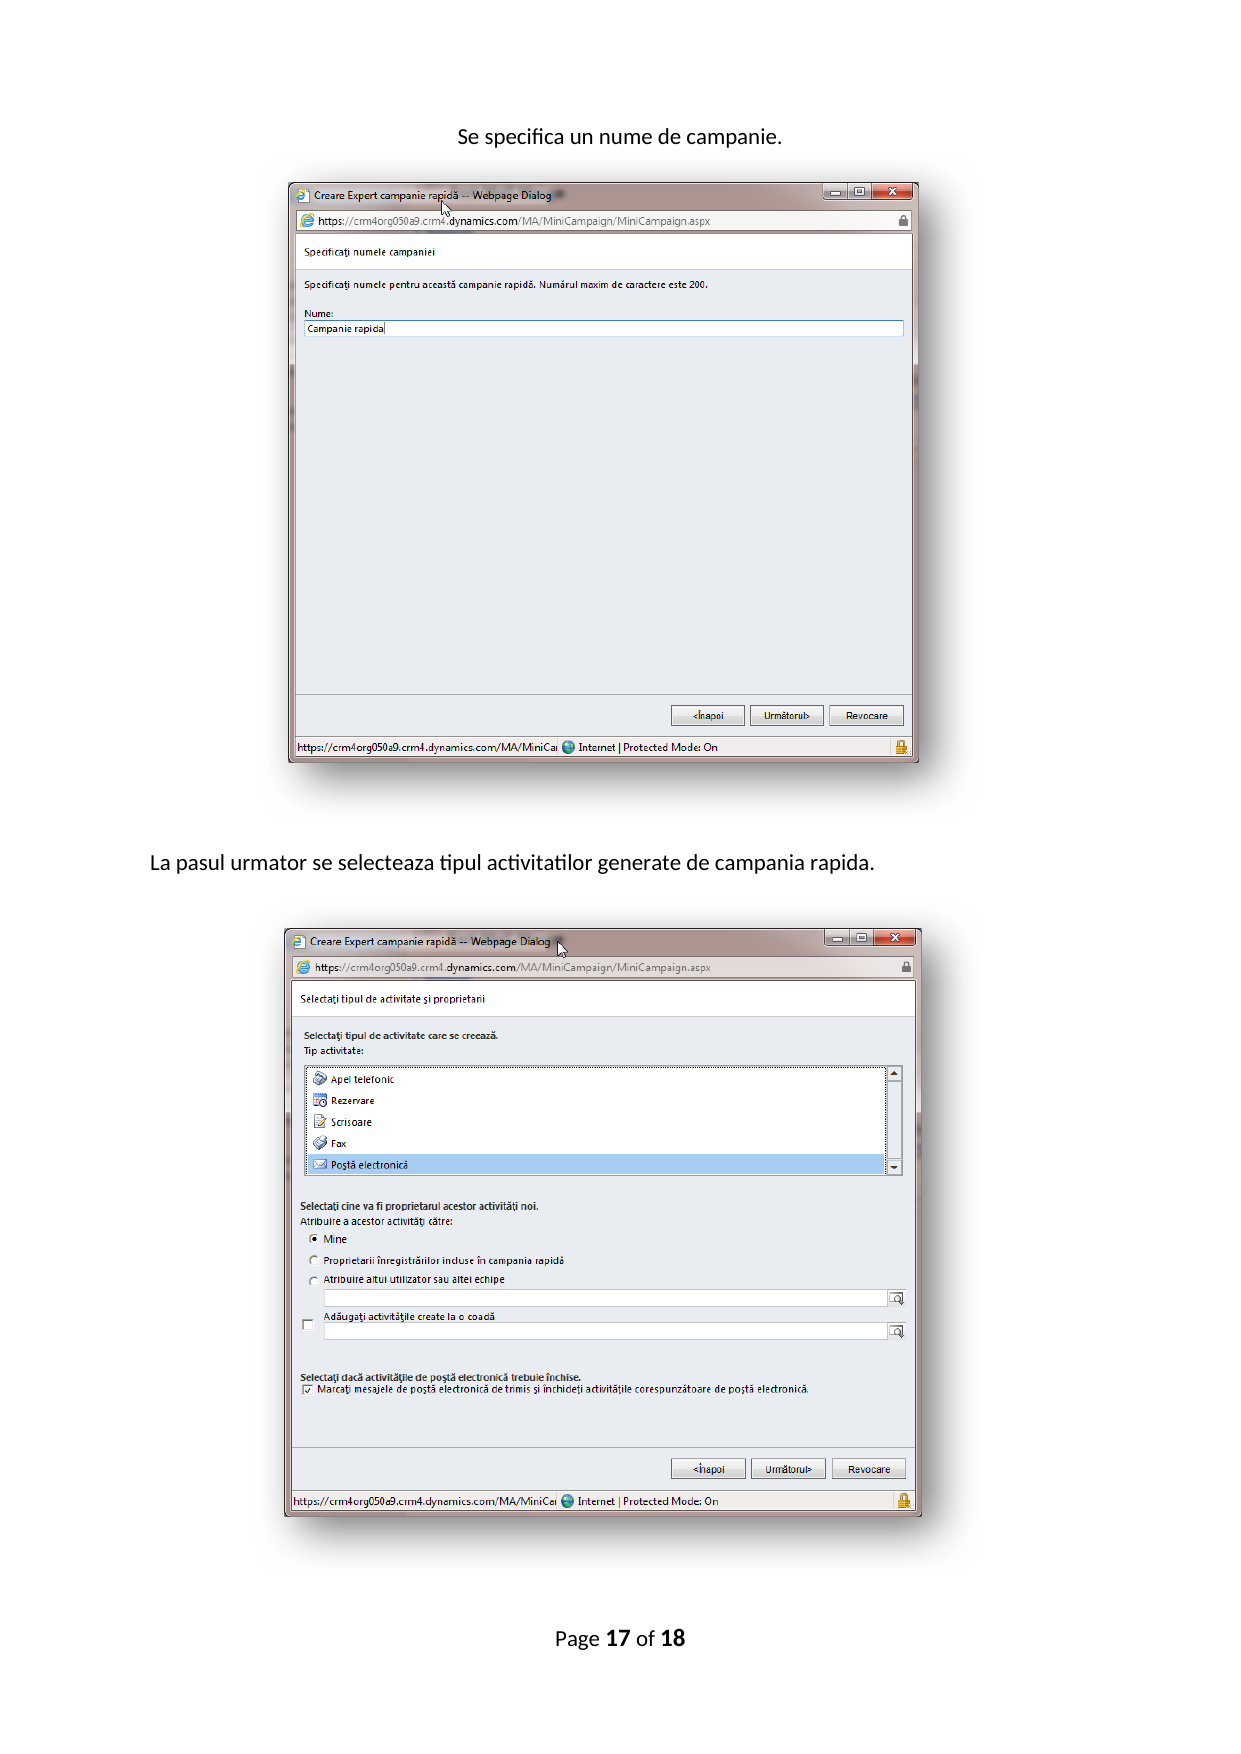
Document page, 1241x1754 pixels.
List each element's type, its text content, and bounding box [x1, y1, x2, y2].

text La pasul urmator se selecteaza tipul activitatilor generate de campania rapida. [150, 848, 1090, 876]
picture [288, 182, 919, 763]
picture [284, 928, 922, 1517]
